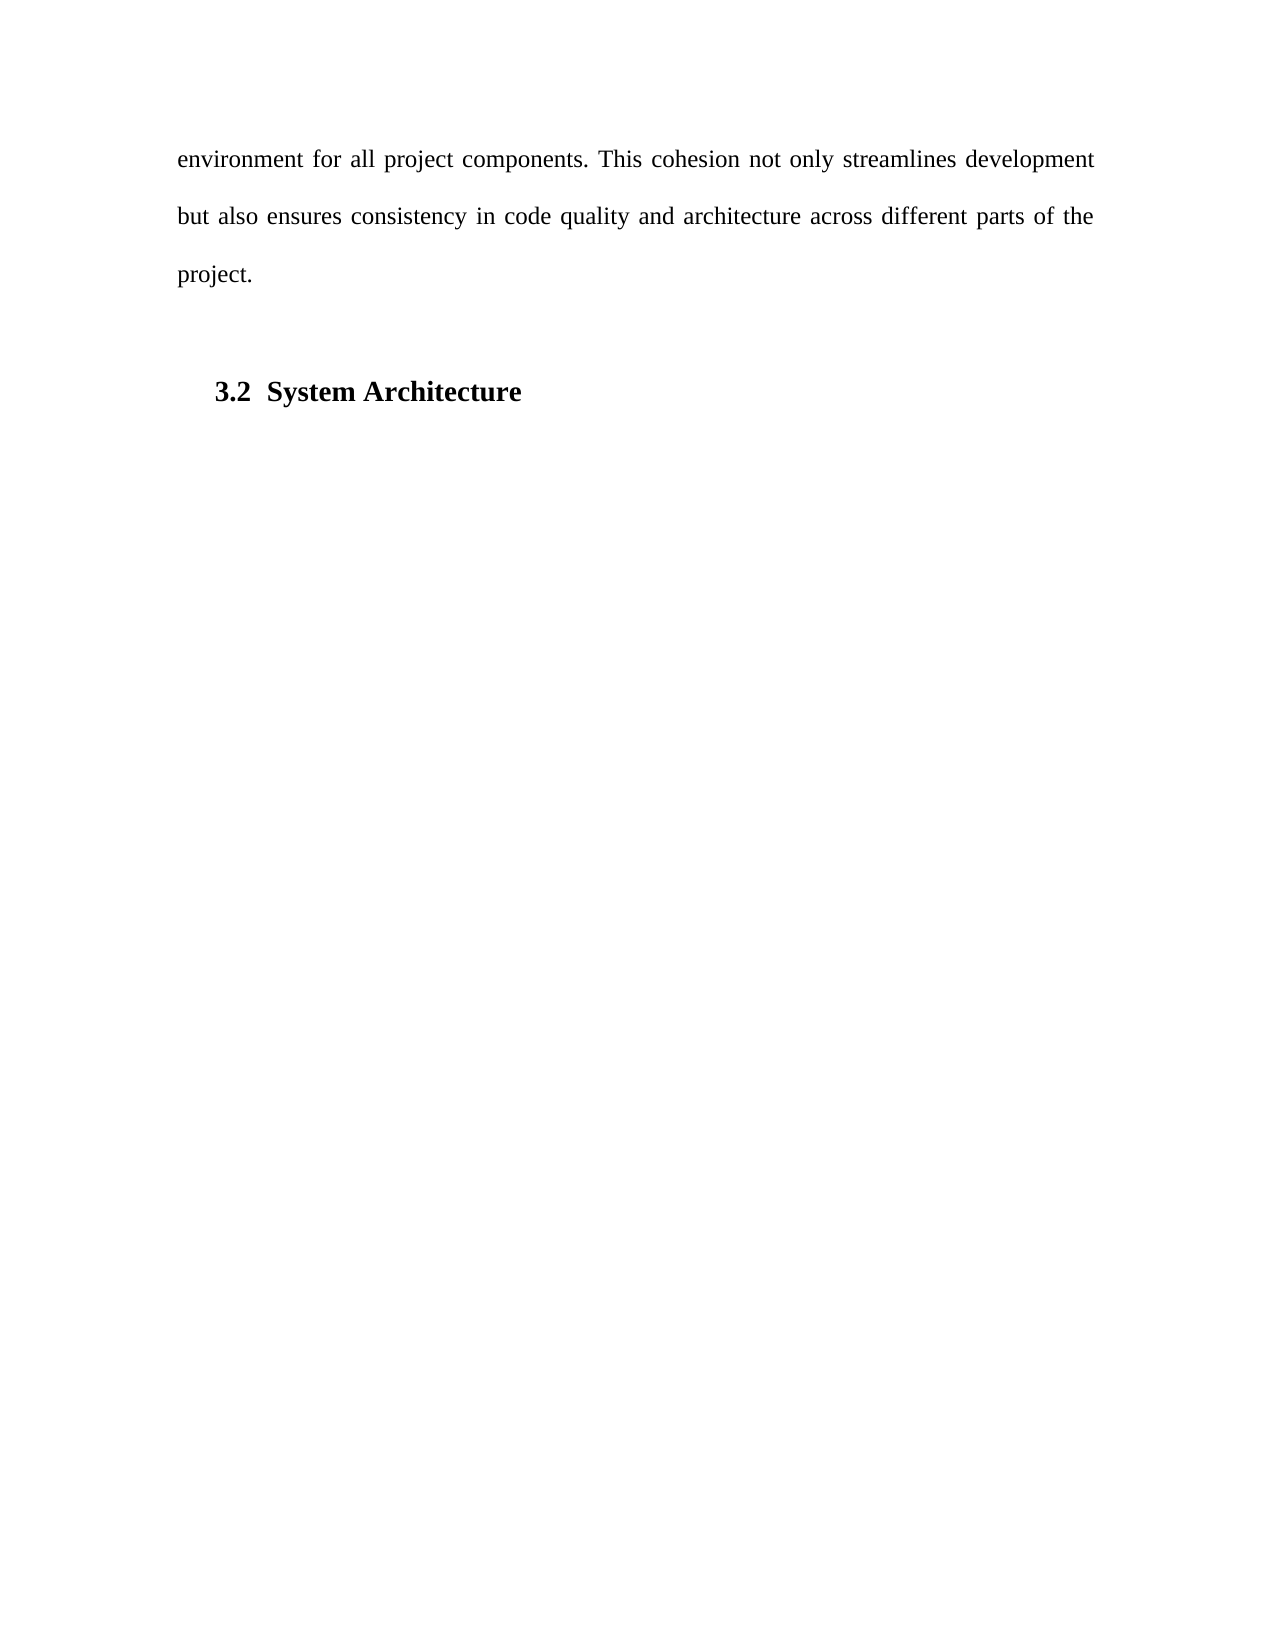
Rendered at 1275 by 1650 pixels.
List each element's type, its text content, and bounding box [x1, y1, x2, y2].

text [177, 144, 1096, 287]
list System Architecture [214, 374, 1096, 407]
